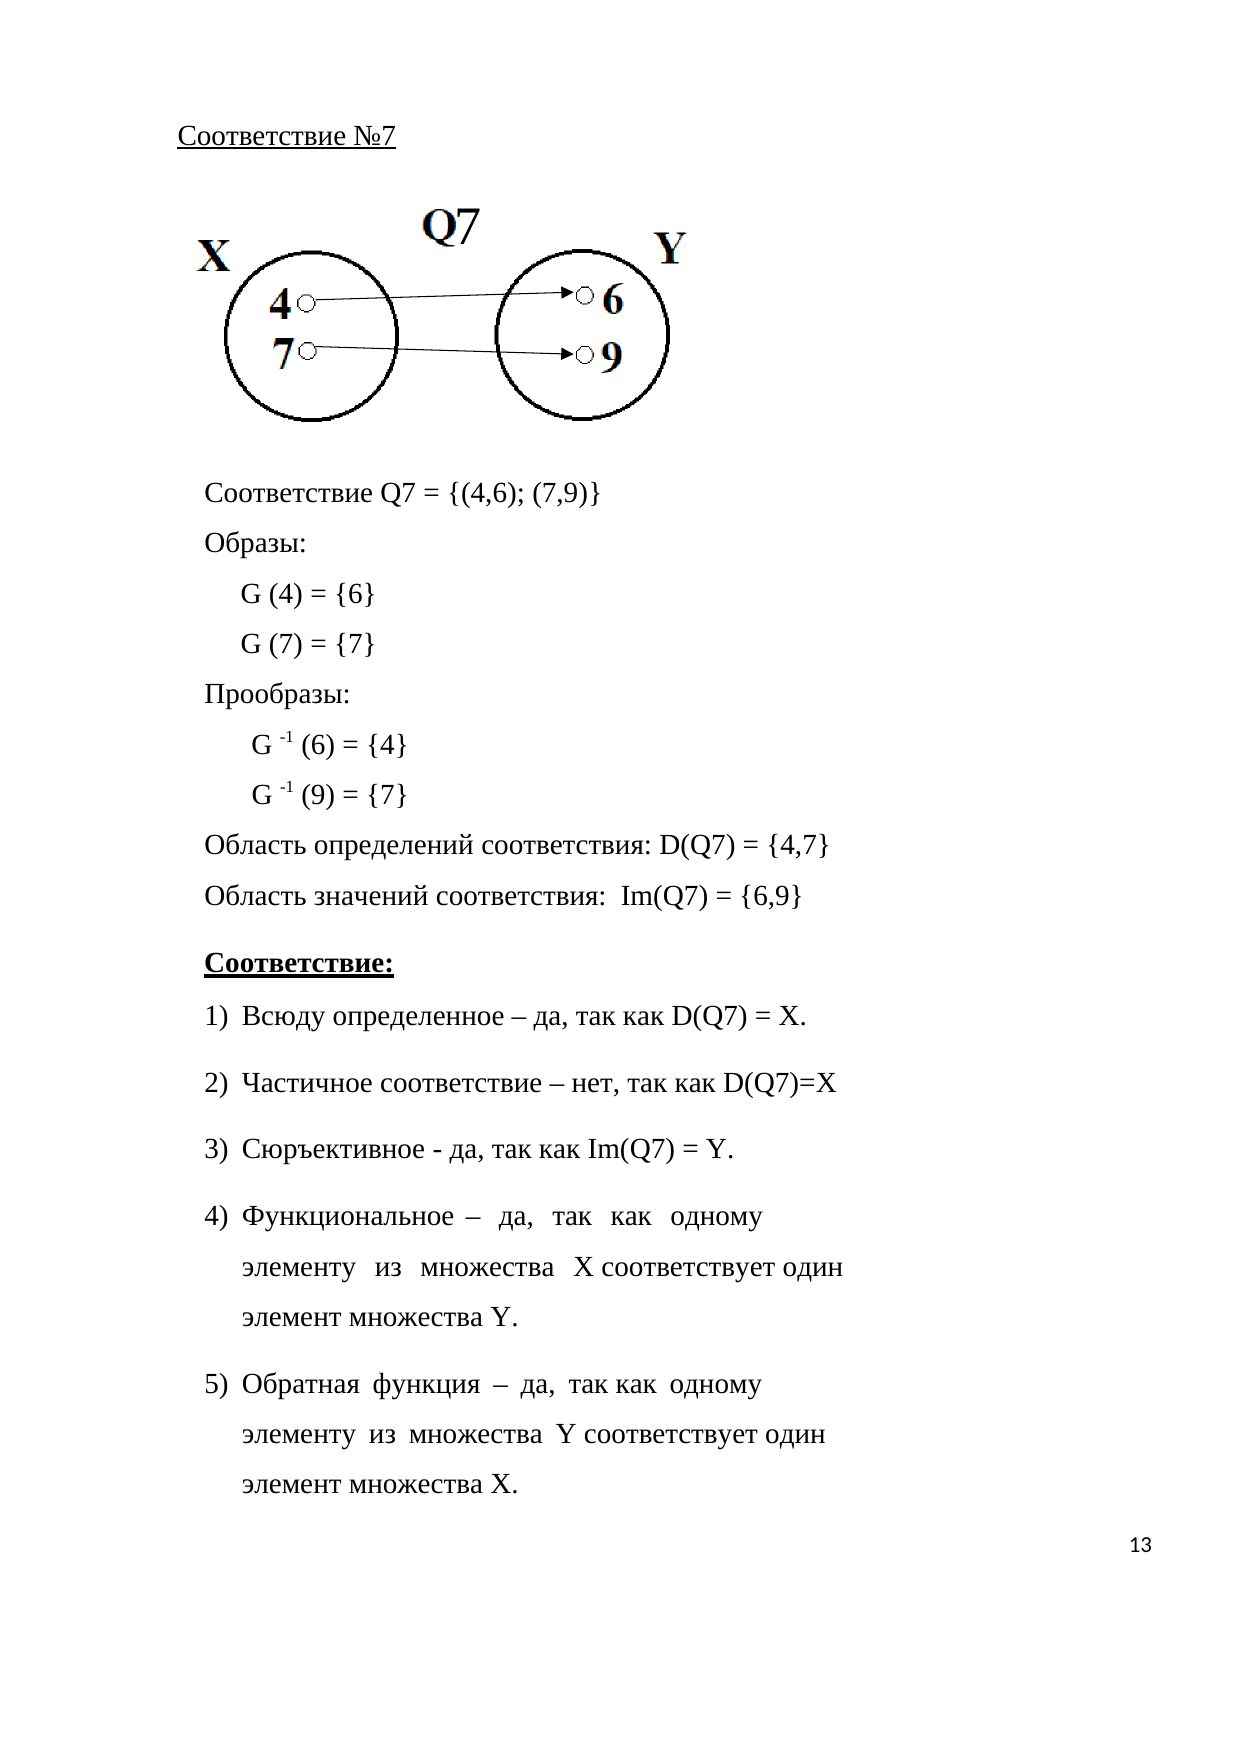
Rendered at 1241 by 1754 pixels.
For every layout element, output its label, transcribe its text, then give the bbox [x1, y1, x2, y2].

text Соответствие Q7 = {(4,6); (7,9)} [204, 475, 1152, 509]
text G (4) = {6} [240, 576, 1152, 609]
text G -1 (6) = {4} [251, 727, 1152, 760]
text Соответствие: [204, 945, 1152, 979]
text G (7) = {7} [240, 626, 1152, 660]
list Сюръективное - да, так как Im(Q7) = Y. [204, 1132, 856, 1165]
picture [177, 185, 720, 445]
text Область определений соответствия: D(Q7) = {4,7} [204, 827, 1152, 861]
text Образы: [204, 526, 1152, 559]
list Всюду определенное – да, так как D(Q7) = X. [204, 998, 856, 1032]
text Соответствие №7 [177, 118, 1152, 152]
list Обратная функция – да, так как одному элементу из множества Y соответствует один элемент множества X. [204, 1366, 856, 1500]
list Частичное соответствие – нет, так как D(Q7)=X [204, 1065, 856, 1098]
text G -1 (9) = {7} [251, 777, 1152, 811]
text Прообразы: [204, 677, 1152, 710]
list Функциональное – да, так как одному элементу из множества X соответствует один элемент множества Y. [204, 1198, 856, 1332]
text Область значений соответствия: Im(Q7) = {6,9} [204, 878, 1152, 911]
